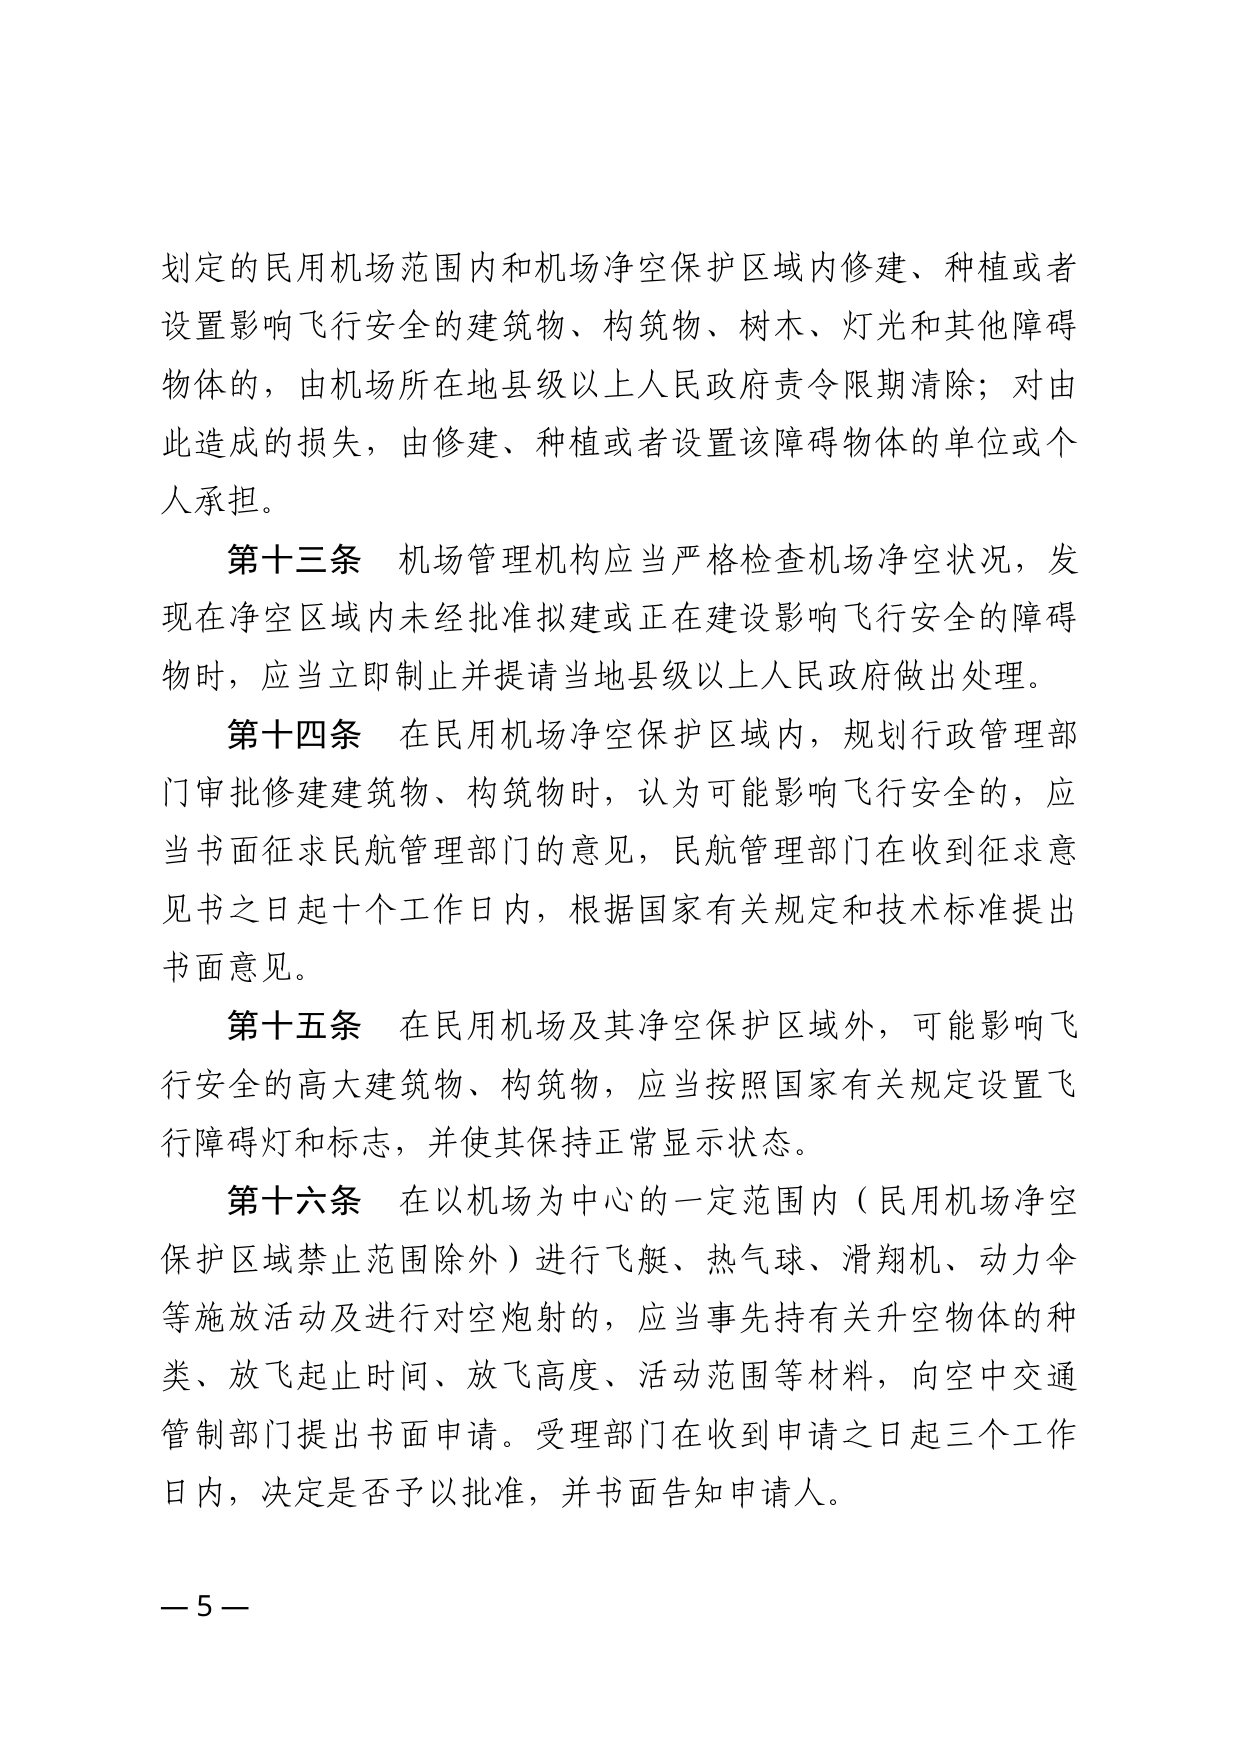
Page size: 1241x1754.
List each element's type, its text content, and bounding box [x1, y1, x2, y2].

text 第十三条 机场管理机构应当严格检查机场净空状况，发现在净空区域内未经批准拟建或正在建设影响飞行安全的障碍物时，应当立即制止并提请当地县级以上人民政府做出处理。 [159, 524, 1081, 699]
text 第十五条 在民用机场及其净空保护区域外，可能影响飞行安全的高大建筑物、构筑物，应当按照国家有关规定设置飞行障碍灯和标志，并使其保持正常显示状态。 [159, 991, 1081, 1166]
text 第十六条 在以机场为中心的一定范围内（民用机场净空保护区域禁止范围除外）进行飞艇、热气球、滑翔机、动力伞等施放活动及进行对空炮射的，应当事先持有关升空物体的种类、放飞起止时间、放飞高度、活动范围等材料，向空中交通管制部门提出书面申请。受理部门在收到申请之日起三个工作日内，决定是否予以批准，并书面告知申请人。 [159, 1166, 1081, 1516]
text 第十四条 在民用机场净空保护区域内，规划行政管理部门审批修建建筑物、构筑物时，认为可能影响飞行安全的，应当书面征求民航管理部门的意见，民航管理部门在收到征求意见书之日起十个工作日内，根据国家有关规定和技术标准提出书面意见。 [159, 699, 1081, 991]
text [159, 233, 1081, 524]
